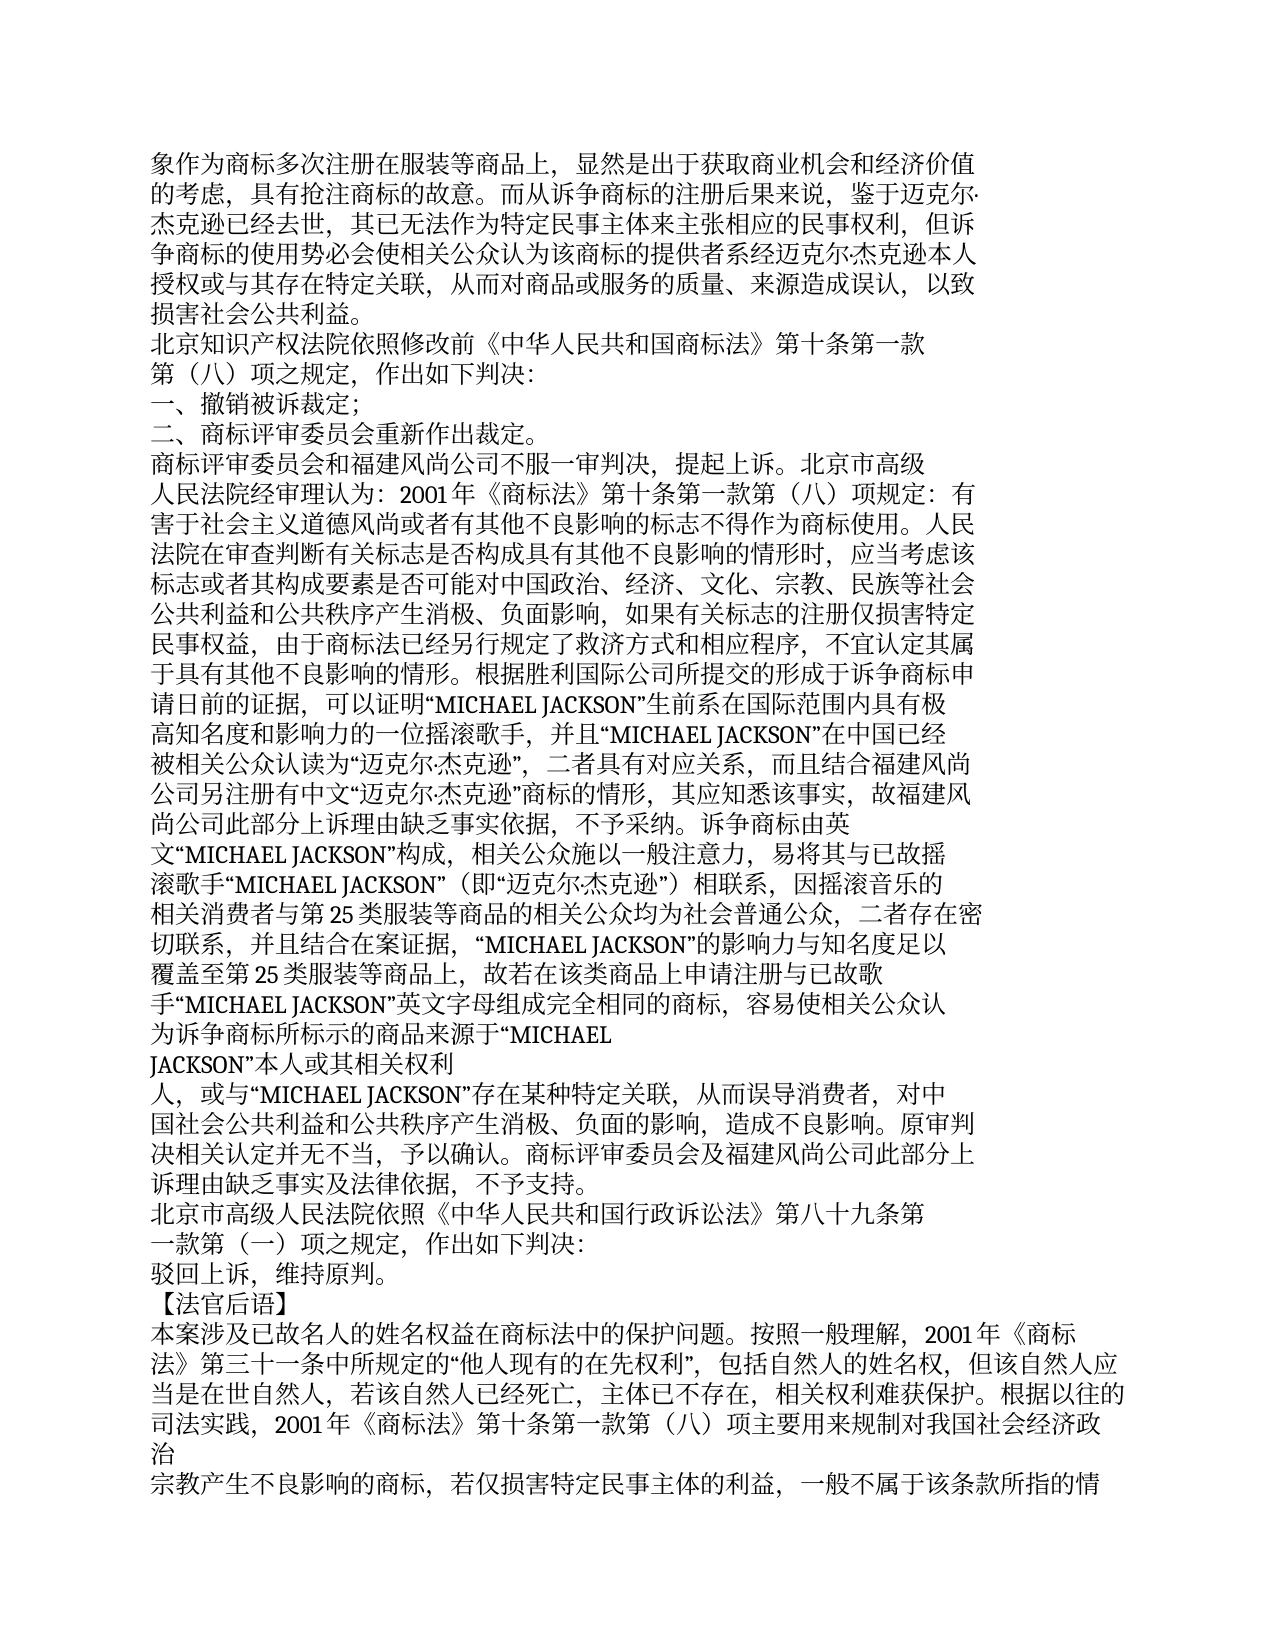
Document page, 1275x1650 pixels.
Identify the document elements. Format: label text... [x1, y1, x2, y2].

text 国社会公共利益和公共秩序产生消极、负面的影响，造成不良影响。原审判 [150, 1110, 1125, 1140]
text 公共利益和公共秩序产生消极、负面影响，如果有关标志的注册仅损害特定 [150, 600, 1125, 630]
text 滚歌手“MICHAEL JACKSON”（即“迈克尔·杰克逊”）相联系，因摇滚音乐的 [150, 870, 1125, 900]
text 请日前的证据，可以证明“MICHAEL JACKSON”生前系在国际范围内具有极 [150, 690, 1125, 720]
text 害于社会主义道德风尚或者有其他不良影响的标志不得作为商标使用。人民 [150, 510, 1125, 540]
text 【法官后语】 [150, 1290, 1125, 1320]
text 当是在世自然人，若该自然人已经死亡，主体已不存在，相关权利难获保护。根据以往的 [150, 1380, 1125, 1410]
text 本案涉及已故名人的姓名权益在商标法中的保护问题。按照一般理解，2001年《商标 [150, 1320, 1125, 1350]
text 北京市高级人民法院依照《中华人民共和国行政诉讼法》第八十九条第 [150, 1200, 1125, 1230]
text 切联系，并且结合在案证据，“MICHAEL JACKSON”的影响力与知名度足以 [150, 930, 1125, 960]
text 人民法院经审理认为：2001年《商标法》第十条第一款第（八）项规定：有 [150, 480, 1125, 510]
text 尚公司此部分上诉理由缺乏事实依据，不予采纳。诉争商标由英 [150, 810, 1125, 840]
text 法》第三十一条中所规定的“他人现有的在先权利”，包括自然人的姓名权，但该自然人应 [150, 1350, 1125, 1380]
text 驳回上诉，维持原判。 [150, 1260, 1125, 1290]
text 民事权益，由于商标法已经另行规定了救济方式和相应程序，不宜认定其属 [150, 630, 1125, 660]
text 覆盖至第25类服装等商品上，故若在该类商品上申请注册与已故歌 [150, 960, 1125, 990]
text 司法实践，2001年《商标法》第十条第一款第（八）项主要用来规制对我国社会经济政治 [150, 1410, 1125, 1470]
text 公司另注册有中文“迈克尔·杰克逊”商标的情形，其应知悉该事实，故福建风 [150, 780, 1125, 810]
text 高知名度和影响力的一位摇滚歌手，并且“MICHAEL JACKSON”在中国已经 [150, 720, 1125, 750]
text 第（八）项之规定，作出如下判决： [150, 360, 1125, 390]
text 一、撤销被诉裁定； [150, 390, 1125, 420]
text 的考虑，具有抢注商标的故意。而从诉争商标的注册后果来说，鉴于迈克尔· [150, 180, 1125, 210]
text 诉理由缺乏事实及法律依据，不予支持。 [150, 1170, 1125, 1200]
text 决相关认定并无不当，予以确认。商标评审委员会及福建风尚公司此部分上 [150, 1140, 1125, 1170]
text 手“MICHAEL JACKSON”英文字母组成完全相同的商标，容易使相关公众认 [150, 990, 1125, 1020]
text 北京知识产权法院依照修改前《中华人民共和国商标法》第十条第一款 [150, 330, 1125, 360]
text 相关消费者与第25类服装等商品的相关公众均为社会普通公众，二者存在密 [150, 900, 1125, 930]
text 一款第（一）项之规定，作出如下判决： [150, 1230, 1125, 1260]
text 商标评审委员会和福建风尚公司不服一审判决，提起上诉。北京市高级 [150, 450, 1125, 480]
text 被相关公众认读为“迈克尔·杰克逊”，二者具有对应关系，而且结合福建风尚 [150, 750, 1125, 780]
text 法院在审查判断有关标志是否构成具有其他不良影响的情形时，应当考虑该 [150, 540, 1125, 570]
text 为诉争商标所标示的商品来源于“MICHAEL [150, 1020, 1125, 1050]
text 杰克逊已经去世，其已无法作为特定民事主体来主张相应的民事权利，但诉 [150, 210, 1125, 240]
text 二、商标评审委员会重新作出裁定。 [150, 420, 1125, 450]
text 象作为商标多次注册在服装等商品上，显然是出于获取商业机会和经济价值 [150, 150, 1125, 180]
text 宗教产生不良影响的商标，若仅损害特定民事主体的利益，一般不属于该条款所指的情 [150, 1470, 1125, 1500]
text 文“MICHAEL JACKSON”构成，相关公众施以一般注意力，易将其与已故摇 [150, 840, 1125, 870]
text 争商标的使用势必会使相关公众认为该商标的提供者系经迈克尔·杰克逊本人 [150, 240, 1125, 270]
text 人，或与“MICHAEL JACKSON”存在某种特定关联，从而误导消费者，对中 [150, 1080, 1125, 1110]
text 标志或者其构成要素是否可能对中国政治、经济、文化、宗教、民族等社会 [150, 570, 1125, 600]
text JACKSON”本人或其相关权利 [150, 1050, 1125, 1080]
text 损害社会公共利益。 [150, 300, 1125, 330]
text 于具有其他不良影响的情形。根据胜利国际公司所提交的形成于诉争商标申 [150, 660, 1125, 690]
text 授权或与其存在特定关联，从而对商品或服务的质量、来源造成误认，以致 [150, 270, 1125, 300]
